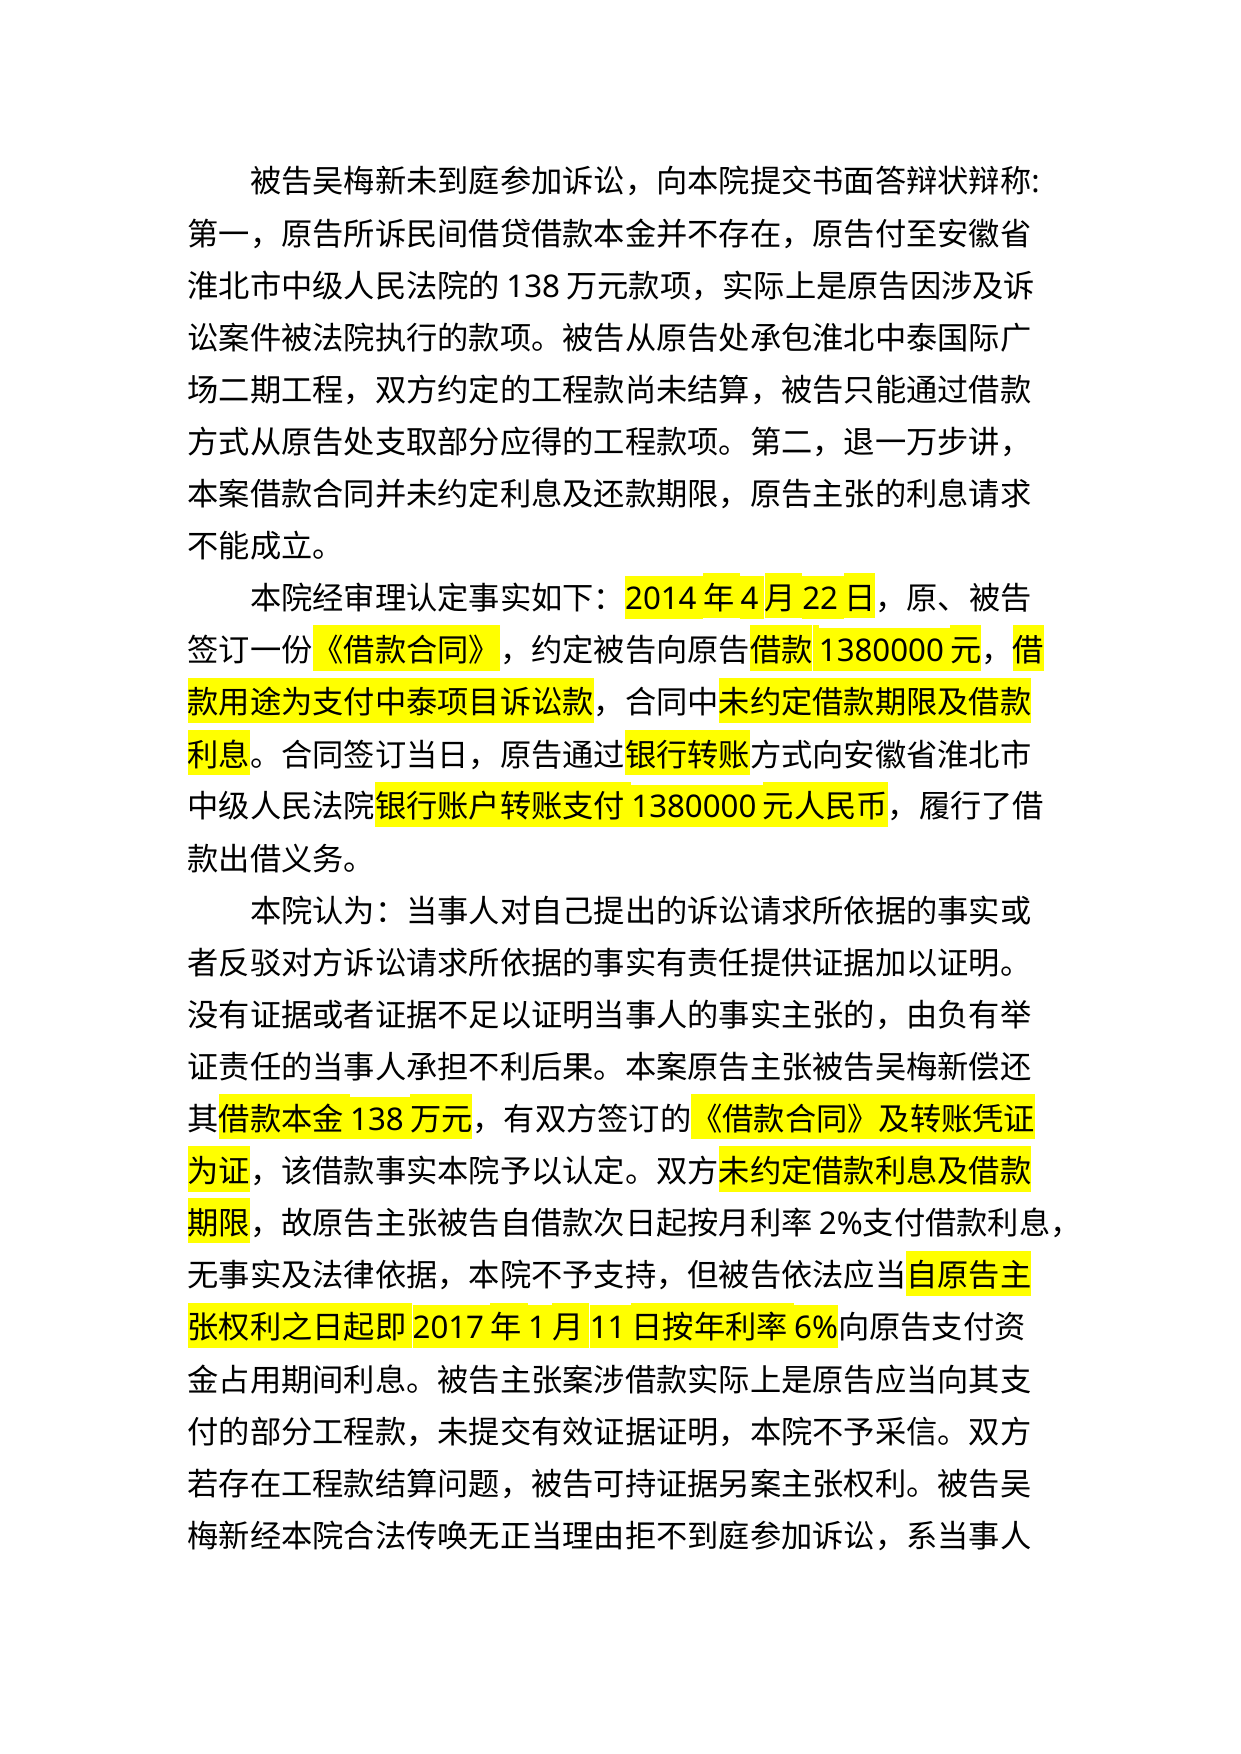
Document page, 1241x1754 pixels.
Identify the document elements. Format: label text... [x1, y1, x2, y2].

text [187, 879, 1053, 1556]
text 本院经审理认定事实如下：2014年4月22日，原、被告签订一份《借款合同》，约定被告向原告借款1380000元，借款用途为支付中泰项目诉讼款，合同中未约定借款期限及借款利息。合同签订当日，原告通过银行转账方式向安徽省淮北市中级人民法院银行账户转账支付1380000元人民币，履行了借款出借义务。 [187, 567, 1053, 879]
text 被告吴梅新未到庭参加诉讼，向本院提交书面答辩状辩称:第一，原告所诉民间借贷借款本金并不存在，原告付至安徽省淮北市中级人民法院的138万元款项，实际上是原告因涉及诉讼案件被法院执行的款项。被告从原告处承包淮北中泰国际广场二期工程，双方约定的工程款尚未结算，被告只能通过借款方式从原告处支取部分应得的工程款项。第二，退一万步讲，本案借款合同并未约定利息及还款期限，原告主张的利息请求不能成立。 [187, 150, 1053, 567]
